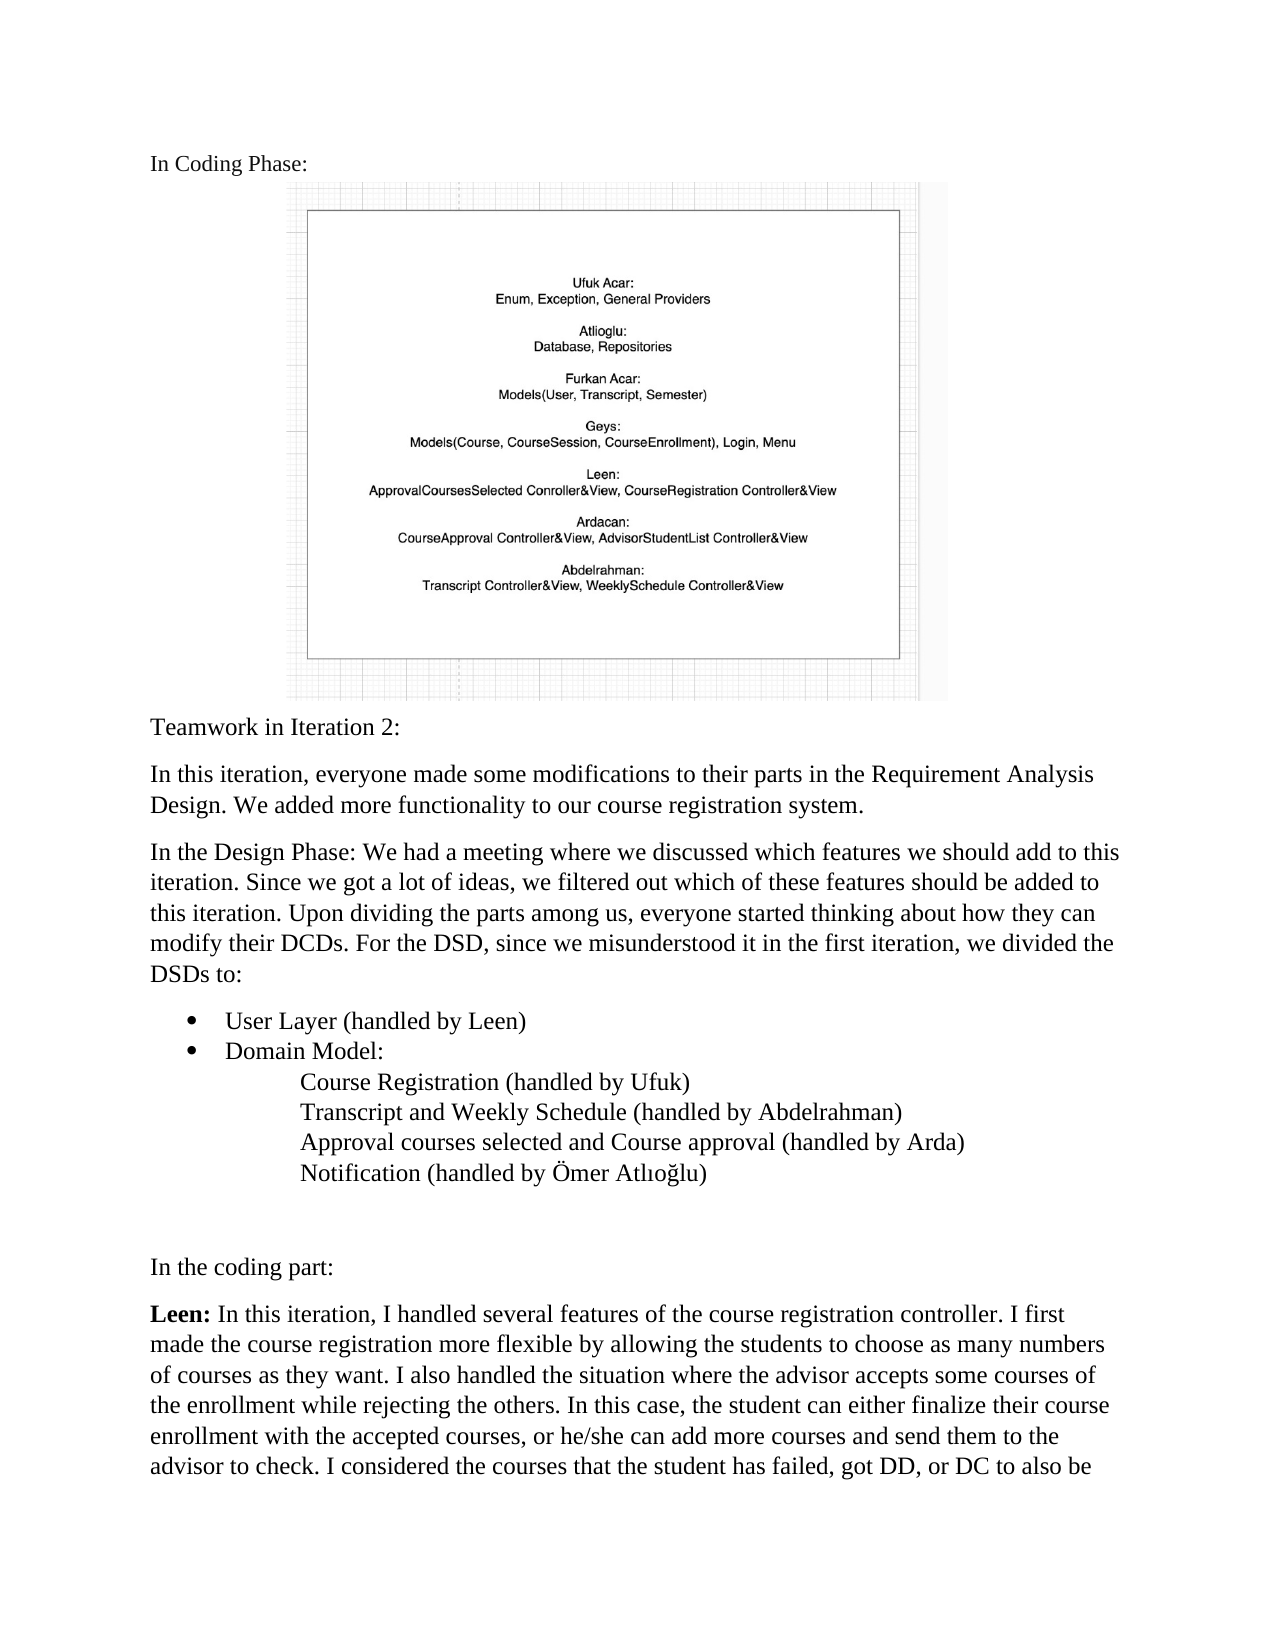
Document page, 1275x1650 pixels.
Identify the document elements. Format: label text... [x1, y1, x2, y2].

list Transcript and Weekly Schedule (handled by Abdelrahman) [300, 1097, 1125, 1126]
list User Layer (handled by Leen) [187, 1006, 1125, 1034]
list Approval courses selected and Course approval (handled by Arda) [300, 1127, 1125, 1156]
text In Coding Phase: [150, 150, 1125, 176]
list Domain Model: [187, 1036, 1125, 1065]
list Notification (handled by Ömer Atlıoğlu) [300, 1158, 1125, 1187]
text Teamwork in Iteration 2: [150, 712, 1125, 741]
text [150, 1299, 1125, 1480]
text In this iteration, everyone made some modifications to their parts in the Requirement Analysis Design. We added more functionality to our course registration system. [150, 759, 1125, 819]
picture [286, 182, 948, 701]
text In the Design Phase: We had a meeting where we discussed which features we should add to this iteration. Since we got a lot of ideas, we filtered out which of these features should be added to this iteration. Upon dividing the parts among us, everyone started thinking about how they can modify their DCDs. For the DSD, since we misunderstood it in the first iteration, we divided the DSDs to: [150, 837, 1125, 987]
text In the coding part: [150, 1252, 1125, 1281]
list Course Registration (handled by Ufuk) [300, 1067, 1125, 1095]
